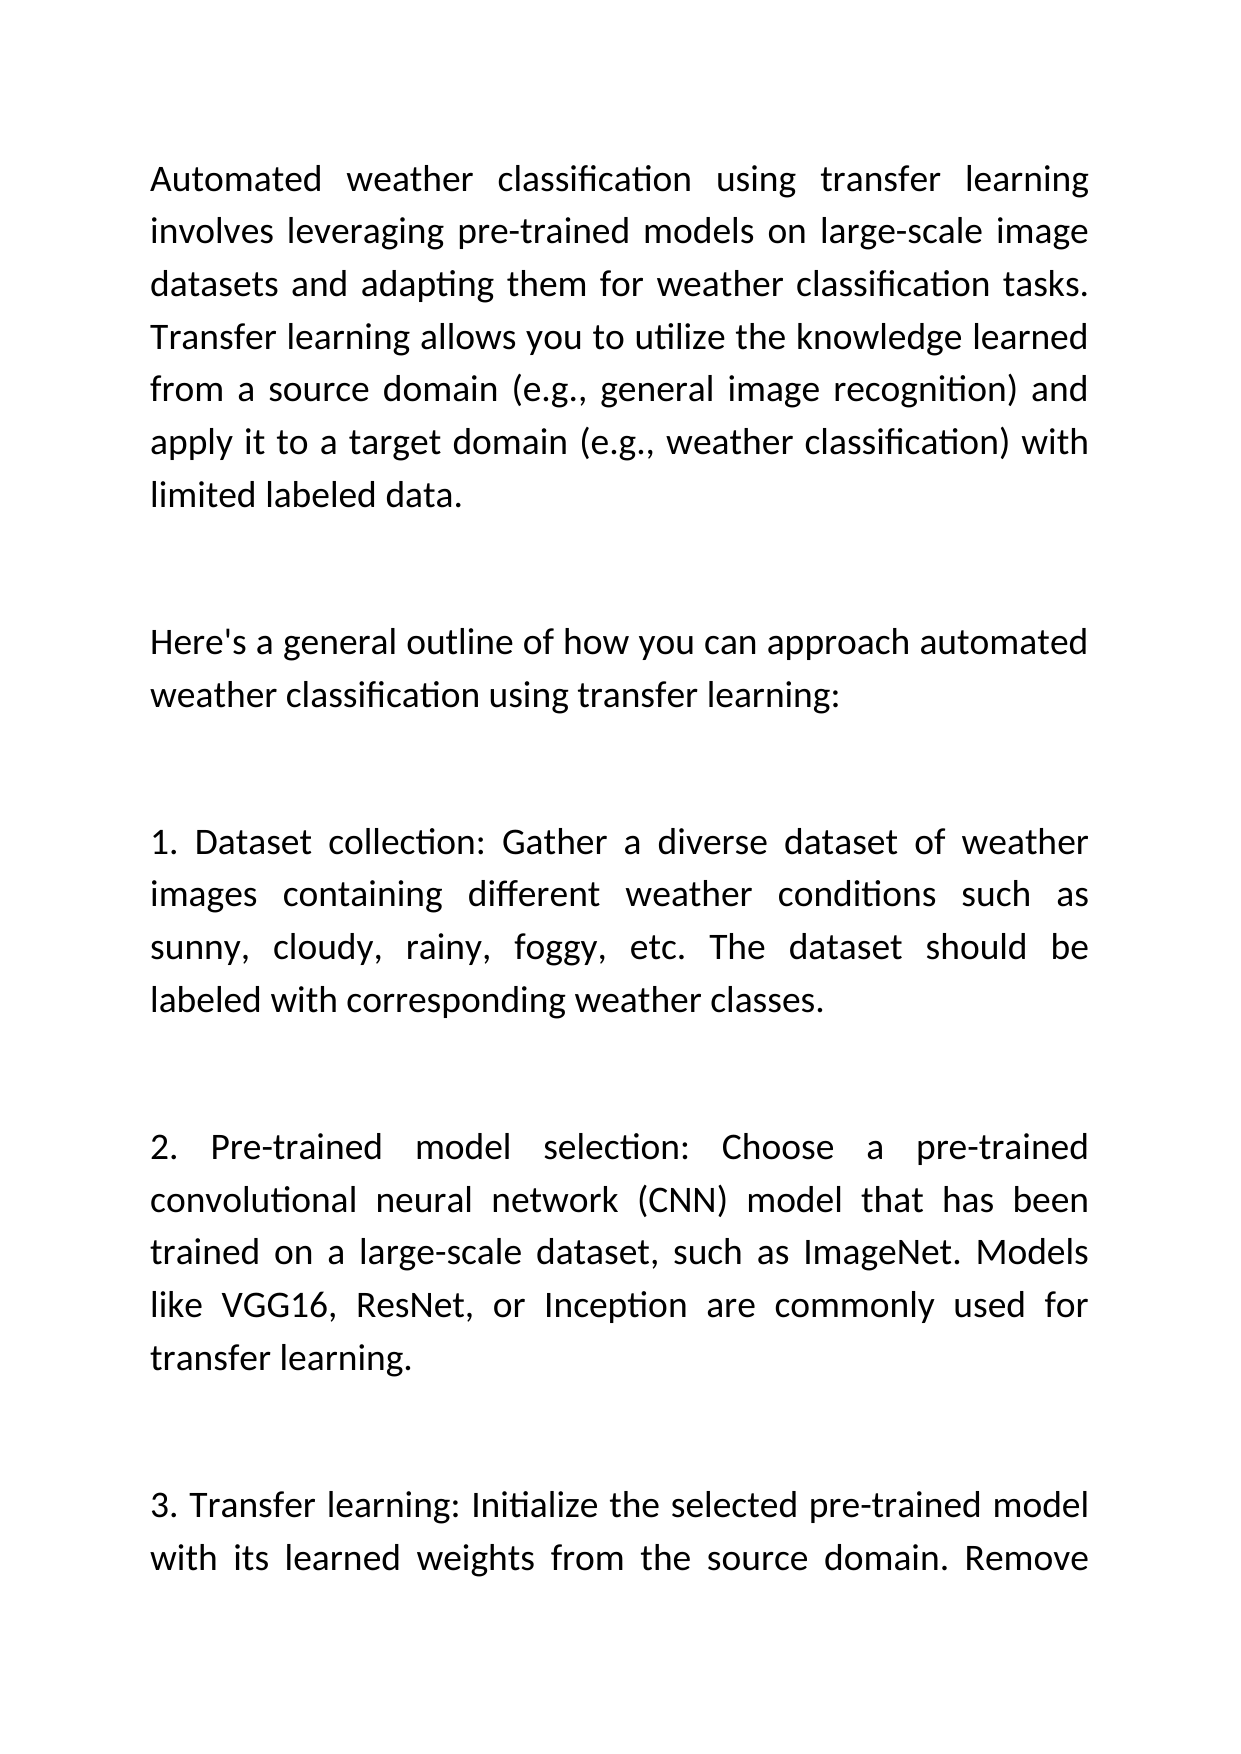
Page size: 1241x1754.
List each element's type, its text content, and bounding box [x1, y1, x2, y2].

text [150, 1481, 1090, 1579]
text Automated weather classification using transfer learning involves leveraging pre-trained models on large-scale image datasets and adapting them for weather classification tasks. Transfer learning allows you to utilize the knowledge learned from a source domain (e.g., general image recognition) and apply it to a target domain (e.g., weather classification) with limited labeled data. [150, 154, 1090, 517]
text 1. Dataset collection: Gather a diverse dataset of weather images containing different weather conditions such as sunny, cloudy, rainy, foggy, etc. The dataset should be labeled with corresponding weather classes. [150, 818, 1090, 1022]
text Here's a general outline of how you can approach automated weather classification using transfer learning: [150, 618, 1090, 716]
text 2. Pre-trained model selection: Choose a pre-trained convolutional neural network (CNN) model that has been trained on a large-scale dataset, such as ImageNet. Models like VGG16, ResNet, or Inception are commonly used for transfer learning. [150, 1123, 1090, 1379]
